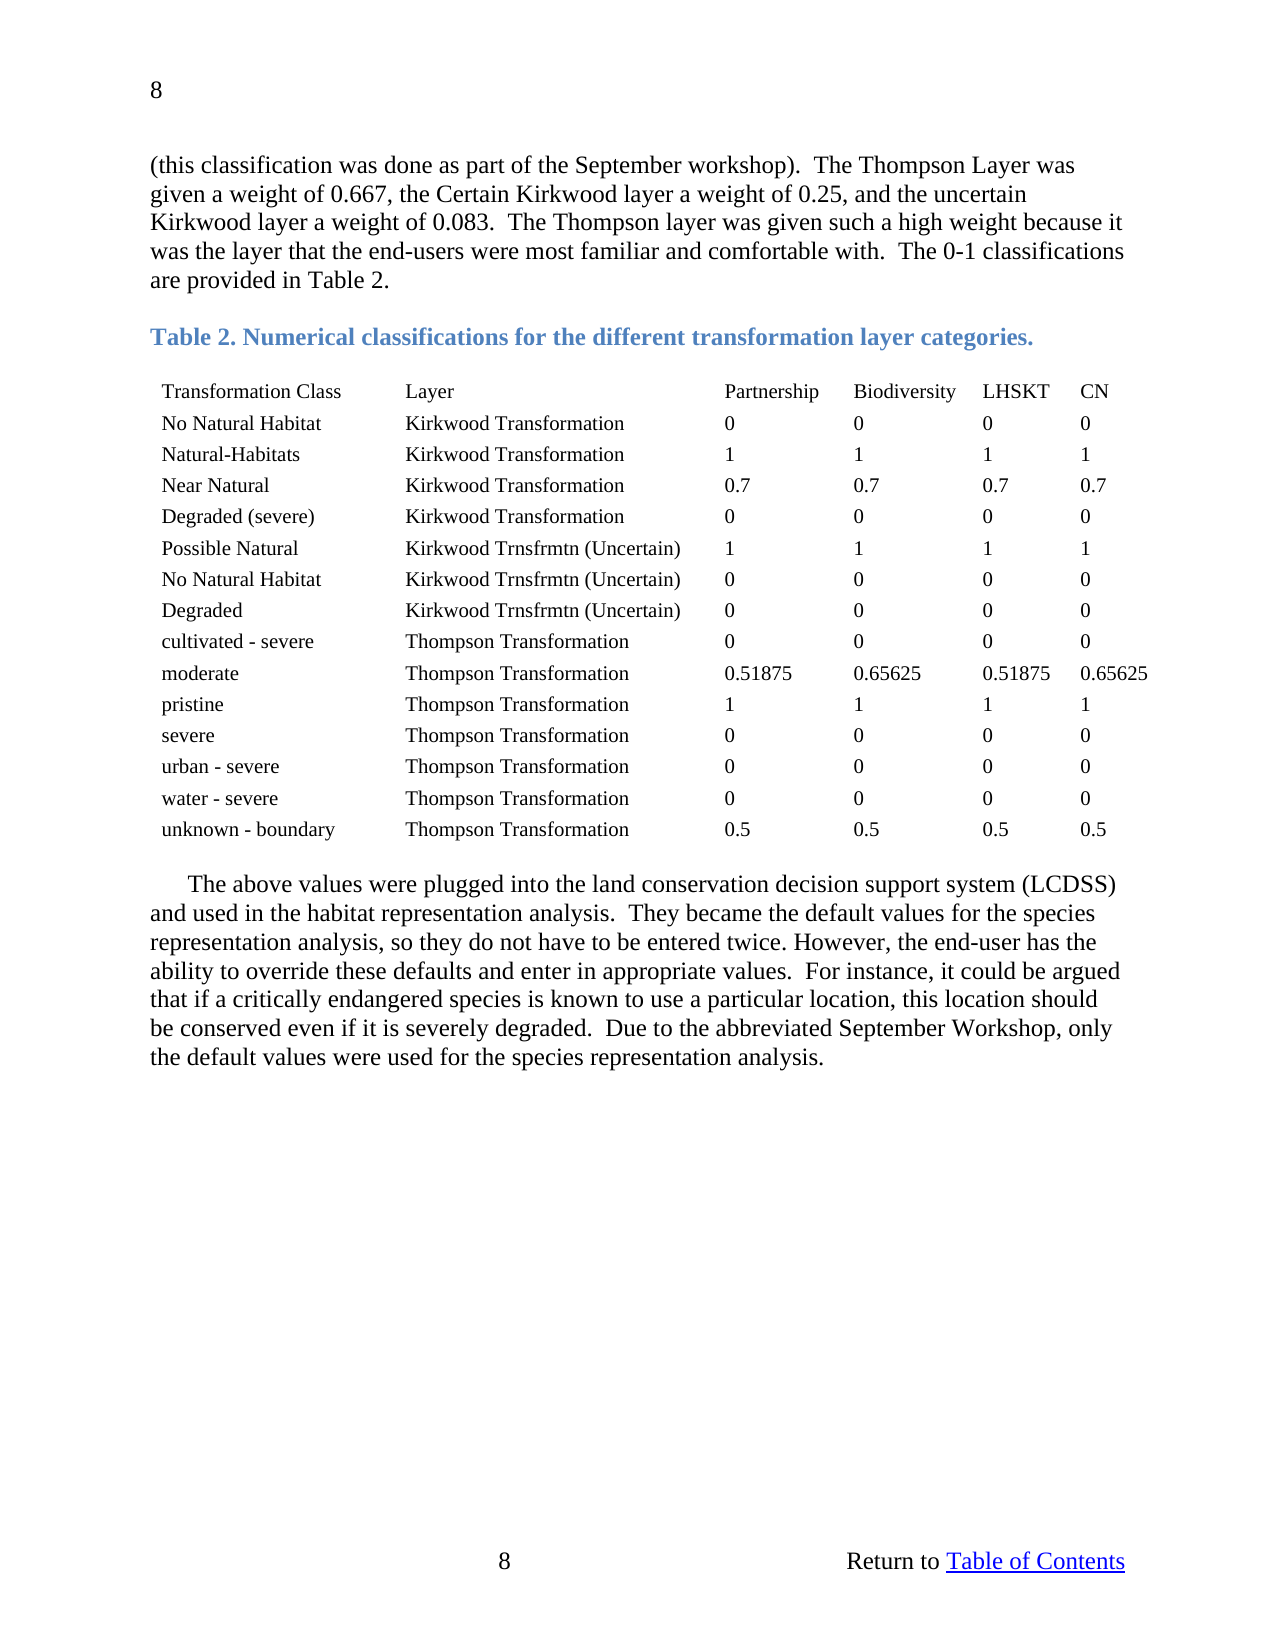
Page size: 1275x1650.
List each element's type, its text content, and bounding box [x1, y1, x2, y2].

table_cell 0 [842, 747, 971, 778]
table_cell 0 [713, 716, 842, 747]
table_cell 0 [842, 622, 971, 653]
table_cell urban - severe [150, 747, 394, 778]
table_cell 0 [971, 716, 1069, 747]
table_cell Thompson Transformation [394, 685, 713, 716]
table_cell 1 [1069, 528, 1167, 559]
table_cell 0 [971, 403, 1069, 434]
table_header Biodiversity [842, 372, 971, 403]
table_cell Thompson Transformation [394, 622, 713, 653]
table_header Transformation Class [150, 372, 394, 403]
table_cell Degraded (severe) [150, 497, 394, 528]
table_header Partnership [713, 372, 842, 403]
table_cell 0.5 [713, 810, 842, 841]
table_cell cultivated - severe [150, 622, 394, 653]
table_cell 1 [713, 685, 842, 716]
table_cell No Natural Habitat [150, 403, 394, 434]
table_cell No Natural Habitat [150, 560, 394, 591]
table_header CN [1069, 372, 1167, 403]
table_cell 1 [971, 528, 1069, 559]
table_cell Kirkwood Transformation [394, 403, 713, 434]
table_cell 0 [1069, 497, 1167, 528]
table_cell Thompson Transformation [394, 810, 713, 841]
table_cell 0 [713, 403, 842, 434]
table_cell 0.51875 [713, 653, 842, 684]
table_cell Thompson Transformation [394, 653, 713, 684]
table_cell 1 [971, 435, 1069, 466]
table_cell 0 [842, 497, 971, 528]
table_cell 0 [971, 560, 1069, 591]
table_cell 1 [842, 528, 971, 559]
table_cell 0.7 [1069, 466, 1167, 497]
table_cell 0 [842, 591, 971, 622]
table_cell 0 [842, 403, 971, 434]
table_cell 0 [971, 778, 1069, 809]
table_cell Thompson Transformation [394, 716, 713, 747]
table_cell Natural-Habitats [150, 435, 394, 466]
table_cell Kirkwood Transformation [394, 497, 713, 528]
table_cell Kirkwood Trnsfrmtn (Uncertain) [394, 528, 713, 559]
table_cell Degraded [150, 591, 394, 622]
table_cell 0 [971, 622, 1069, 653]
table_cell Kirkwood Trnsfrmtn (Uncertain) [394, 560, 713, 591]
table_cell 0.51875 [971, 653, 1069, 684]
table_cell 0 [1069, 403, 1167, 434]
table_header Layer [394, 372, 713, 403]
table_cell Kirkwood Transformation [394, 466, 713, 497]
table_cell 0 [971, 591, 1069, 622]
table_cell moderate [150, 653, 394, 684]
table_cell 0 [713, 560, 842, 591]
table_header LHSKT [971, 372, 1069, 403]
table_cell 0.5 [971, 810, 1069, 841]
text The above values were plugged into the land conservation decision support system (LCDSS) and used in the habitat representation analysis. They became the default values for the species representation analysis, so they do not have to be entered twice. However, the end-user has the ability to override these defaults and enter in appropriate values. For instance, it could be argued that if a critically endangered species is known to use a particular location, this location should be conserved even if it is severely degraded. Due to the abbreviated September Workshop, only the default values were used for the species representation analysis. [150, 869, 1125, 1071]
table_cell 0 [842, 716, 971, 747]
table_cell 0 [842, 778, 971, 809]
table_cell 0 [713, 747, 842, 778]
table_cell 1 [713, 435, 842, 466]
table_cell 0 [1069, 622, 1167, 653]
table_cell water - severe [150, 778, 394, 809]
table_cell Possible Natural [150, 528, 394, 559]
table_cell 0 [1069, 716, 1167, 747]
table_cell 1 [842, 685, 971, 716]
table_cell unknown - boundary [150, 810, 394, 841]
table_cell 1 [1069, 685, 1167, 716]
table_cell severe [150, 716, 394, 747]
table_cell 0.65625 [1069, 653, 1167, 684]
table_cell 1 [971, 685, 1069, 716]
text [150, 150, 1125, 294]
table_cell 0 [842, 560, 971, 591]
table_cell 0.7 [971, 466, 1069, 497]
table_cell 1 [1069, 435, 1167, 466]
table_cell 0.5 [1069, 810, 1167, 841]
table_cell Kirkwood Trnsfrmtn (Uncertain) [394, 591, 713, 622]
table_cell 1 [842, 435, 971, 466]
table_cell 0 [1069, 778, 1167, 809]
table_cell Thompson Transformation [394, 778, 713, 809]
table_cell 0.5 [842, 810, 971, 841]
table_cell 0 [971, 497, 1069, 528]
table_cell 0.65625 [842, 653, 971, 684]
table_cell 0 [713, 497, 842, 528]
table_cell 0 [713, 622, 842, 653]
table_cell Kirkwood Transformation [394, 435, 713, 466]
table_cell 0.7 [842, 466, 971, 497]
table_cell Near Natural [150, 466, 394, 497]
table_cell 0 [713, 591, 842, 622]
table_cell 0 [1069, 591, 1167, 622]
table_cell Thompson Transformation [394, 747, 713, 778]
table_cell 0 [971, 747, 1069, 778]
table_cell pristine [150, 685, 394, 716]
table_cell 0 [1069, 747, 1167, 778]
table_cell 0 [1069, 560, 1167, 591]
table_cell 1 [713, 528, 842, 559]
table_cell 0.7 [713, 466, 842, 497]
table_cell 0 [713, 778, 842, 809]
